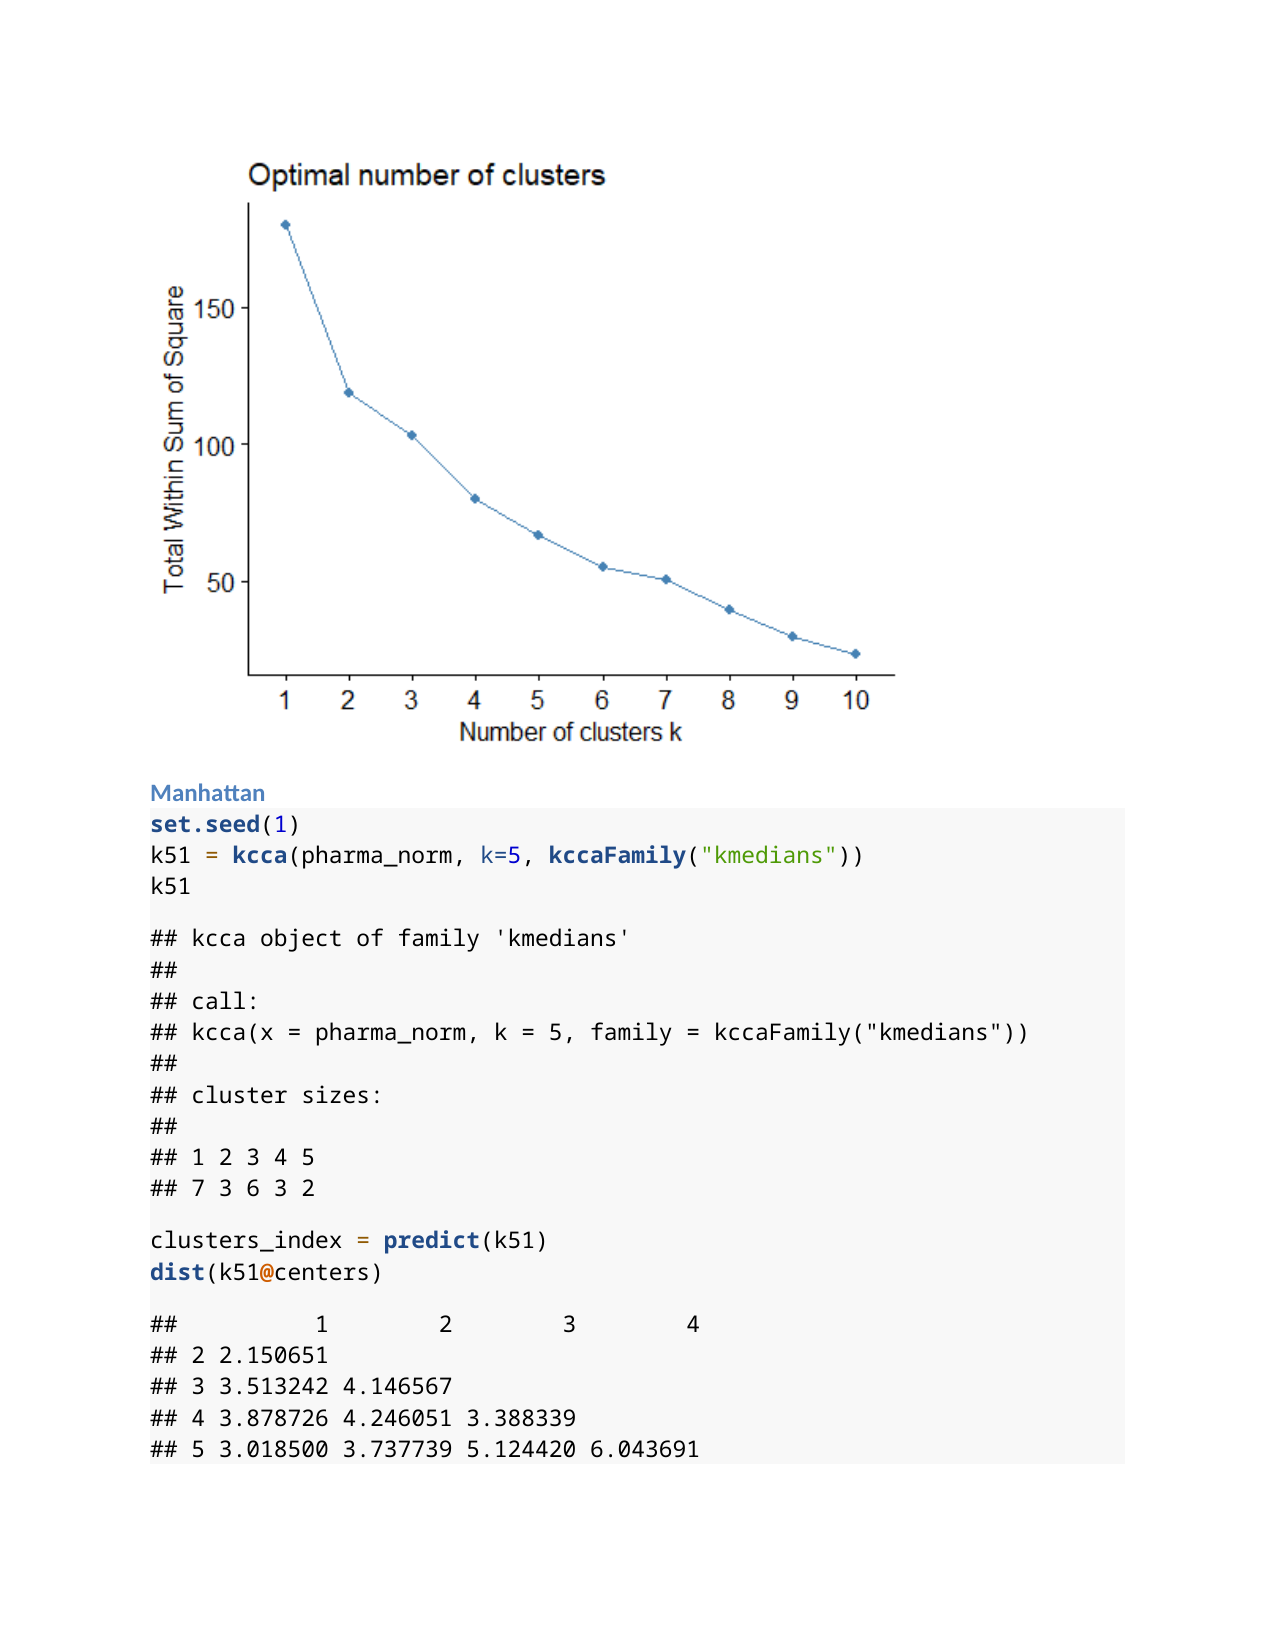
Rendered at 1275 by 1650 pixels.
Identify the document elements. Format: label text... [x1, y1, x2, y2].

text ## 1 2 3 4 ## 2 2.150651 ## 3 3.513242 4.146567 ## 4 3.878726 4.246051 3.388339 ## 5 3.018500 3.737739 5.124420 6.043691 [150, 1308, 1125, 1464]
text set.seed(1) k51 = kcca(pharma_norm, k=5, kccaFamily("kmedians")) k51 [191, 808, 1125, 901]
text clusters_index = predict(k51) dist(k51@centers) [384, 1224, 1125, 1287]
text ## kcca object of family 'kmedians' ## ## call: ## kcca(x = pharma_norm, k = 5, family = kccaFamily("kmedians")) ## ## cluster sizes: ## ## 1 2 3 4 5 ## 7 3 6 3 2 [150, 922, 1125, 1203]
subtitle Manhattan [150, 777, 1125, 808]
picture [150, 150, 908, 757]
